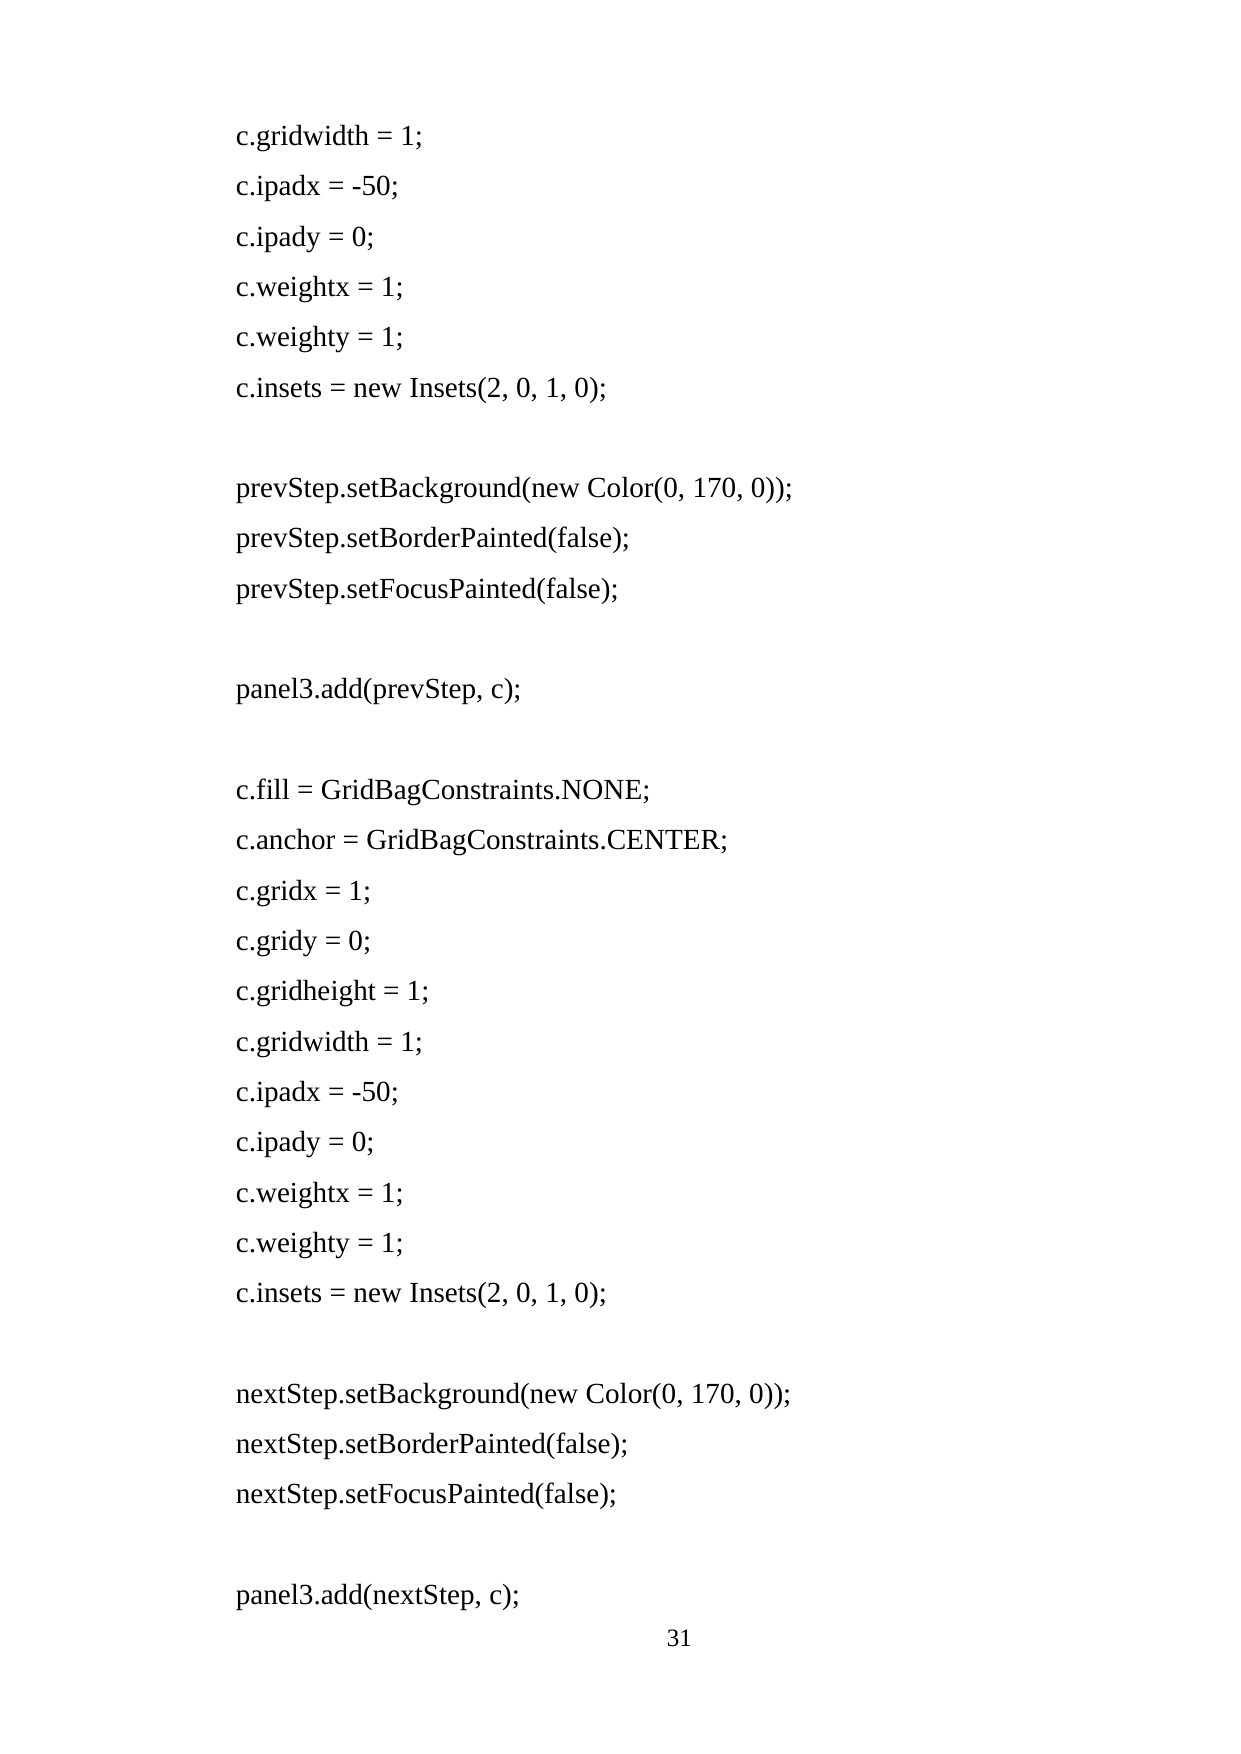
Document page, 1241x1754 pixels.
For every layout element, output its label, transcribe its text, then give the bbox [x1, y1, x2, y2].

text c.weighty = 1; [177, 1225, 1181, 1258]
text prevStep.setBackground(new Color(0, 170, 0)); [177, 470, 1181, 504]
text panel3.add(nextStep, c); [177, 1577, 1181, 1611]
text c.ipadx = -50; [177, 1074, 1181, 1108]
text c.ipady = 0; [177, 219, 1181, 252]
text c.weightx = 1; [177, 1175, 1181, 1208]
text c.anchor = GridBagConstraints.CENTER; [177, 822, 1181, 856]
text nextStep.setBorderPainted(false); [177, 1426, 1181, 1460]
text nextStep.setFocusPainted(false); [177, 1477, 1181, 1510]
text c.weightx = 1; [177, 269, 1181, 303]
text c.insets = new Insets(2, 0, 1, 0); [177, 1275, 1181, 1309]
text c.gridwidth = 1; [177, 118, 1181, 152]
text prevStep.setFocusPainted(false); [177, 571, 1181, 604]
text prevStep.setBorderPainted(false); [177, 521, 1181, 554]
text c.ipadx = -50; [177, 168, 1181, 202]
text c.gridy = 0; [177, 923, 1181, 957]
text c.insets = new Insets(2, 0, 1, 0); [177, 370, 1181, 403]
text c.gridx = 1; [177, 873, 1181, 906]
text c.gridheight = 1; [177, 973, 1181, 1007]
text c.weighty = 1; [177, 319, 1181, 353]
text c.gridwidth = 1; [177, 1024, 1181, 1057]
text panel3.add(prevStep, c); [177, 672, 1181, 705]
text c.fill = GridBagConstraints.NONE; [177, 772, 1181, 806]
text nextStep.setBackground(new Color(0, 170, 0)); [177, 1376, 1181, 1409]
text c.ipady = 0; [177, 1124, 1181, 1158]
